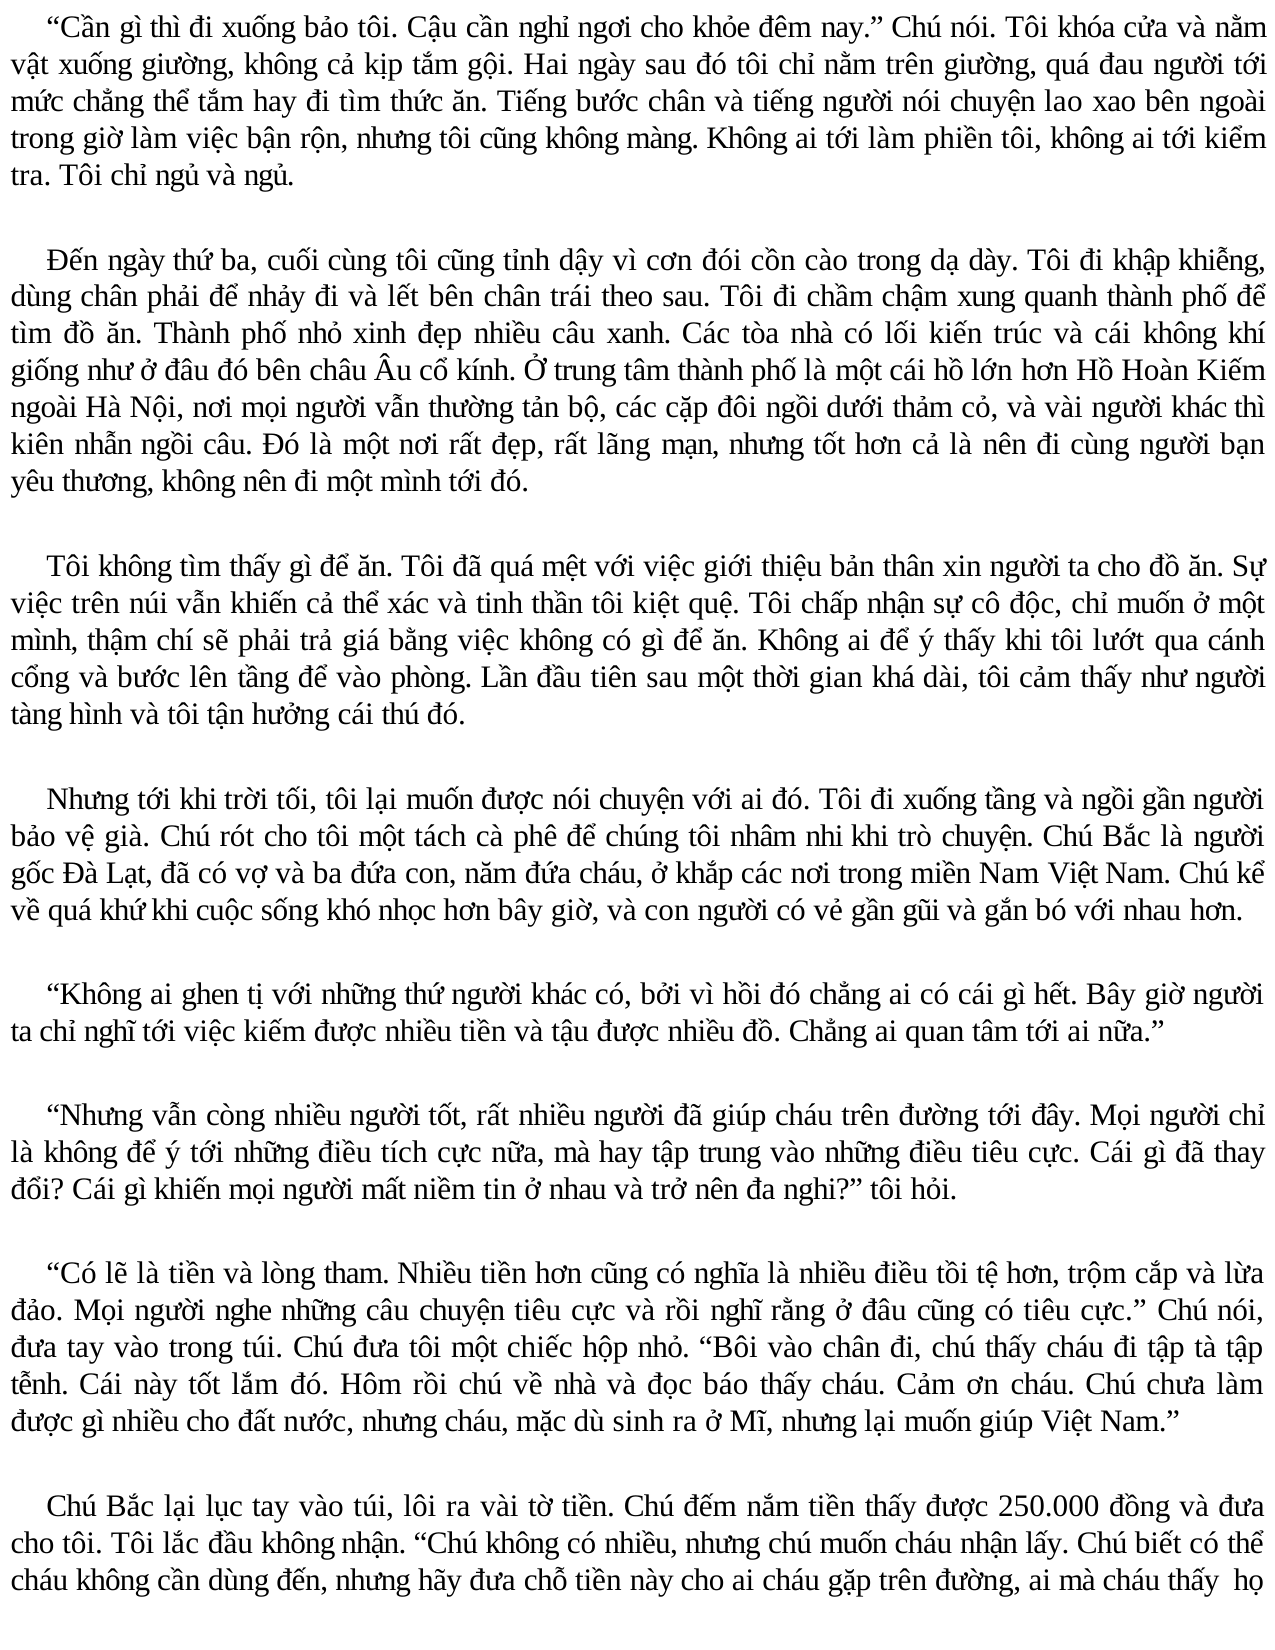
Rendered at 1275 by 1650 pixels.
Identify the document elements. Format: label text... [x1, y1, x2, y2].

text “Không ai ghen tị với những thứ người khác có, bởi vì hồi đó chẳng ai có cái gì hết. Bây giờ người ta chỉ nghĩ tới việc kiếm được nhiều tiền và tậu được nhiều đồ. Chẳng ai quan tâm tới ai nữa.” [10, 975, 1264, 1048]
text “Có lẽ là tiền và lòng tham. Nhiều tiền hơn cũng có nghĩa là nhiều điều tồi tệ hơn, trộm cắp và lừa đảo. Mọi người nghe những câu chuyện tiêu cực và rồi nghĩ rằng ở đâu cũng có tiêu cực.” Chú nói, đưa tay vào trong túi. Chú đưa tôi một chiếc hộp nhỏ. “Bôi vào chân đi, chú thấy cháu đi tập tà tập tễnh. Cái này tốt lắm đó. Hôm rồi chú về nhà và đọc báo thấy cháu. Cảm ơn cháu. Chú chưa làm được gì nhiều cho đất nước, nhưng cháu, mặc dù sinh ra ở Mĩ, nhưng lại muốn giúp Việt Nam.” [10, 1255, 1265, 1438]
text “Nhưng vẫn còng nhiều người tốt, rất nhiều người đã giúp cháu trên đường tới đây. Mọi người chỉ là không để ý tới những điều tích cực nữa, mà hay tập trung vào những điều tiêu cực. Cái gì đã thay đổi? Cái gì khiến mọi người mất niềm tin ở nhau và trở nên đa nghi?” tôi hỏi. [10, 1096, 1266, 1206]
text Tôi không tìm thấy gì để ăn. Tôi đã quá mệt với việc giới thiệu bản thân xin người ta cho đồ ăn. Sự việc trên núi vẫn khiến cả thể xác và tinh thần tôi kiệt quệ. Tôi chấp nhận sự cô độc, chỉ muốn ở một mình, thậm chí sẽ phải trả giá bằng việc không có gì để ăn. Không ai để ý thấy khi tôi lướt qua cánh cổng và bước lên tầng để vào phòng. Lần đầu tiên sau một thời gian khá dài, tôi cảm thấy như người tàng hình và tôi tận hưởng cái thú đó. [10, 547, 1266, 731]
text Chú Bắc lại lục tay vào túi, lôi ra vài tờ tiền. Chú đếm nắm tiền thấy được 250.000 đồng và đưa cho tôi. Tôi lắc đầu không nhận. “Chú không có nhiều, nhưng chú muốn cháu nhận lấy. Chú biết có thể cháu không cần dùng đến, nhưng hãy đưa chỗ tiền này cho ai cháu gặp trên đường, ai mà cháu thấy họ [10, 1487, 1265, 1597]
text Đến ngày thứ ba, cuối cùng tôi cũng tỉnh dậy vì cơn đói cồn cào trong dạ dày. Tôi đi khập khiễng, dùng chân phải để nhảy đi và lết bên chân trái theo sau. Tôi đi chầm chậm xung quanh thành phố để tìm đồ ăn. Thành phố nhỏ xinh đẹp nhiều câu xanh. Các tòa nhà có lối kiến trúc và cái không khí giống như ở đâu đó bên châu Âu cổ kính. Ở trung tâm thành phố là một cái hồ lớn hơn Hồ Hoàn Kiếm ngoài Hà Nội, nơi mọi người vẫn thường tản bộ, các cặp đôi ngồi dưới thảm cỏ, và vài người khác thì kiên nhẫn ngồi câu. Đó là một nơi rất đẹp, rất lãng mạn, nhưng tốt hơn cả là nên đi cùng người bạn yêu thương, không nên đi một mình tới đó. [10, 241, 1266, 498]
text Nhưng tới khi trời tối, tôi lại muốn được nói chuyện với ai đó. Tôi đi xuống tầng và ngồi gần người bảo vệ già. Chú rót cho tôi một tách cà phê để chúng tôi nhâm nhi khi trò chuyện. Chú Bắc là người gốc Đà Lạt, đã có vợ và ba đứa con, năm đứa cháu, ở khắp các nơi trong miền Nam Việt Nam. Chú kể về quá khứ khi cuộc sống khó nhọc hơn bây giờ, và con người có vẻ gần gũi và gắn bó với nhau hơn. [10, 780, 1265, 927]
text “Cần gì thì đi xuống bảo tôi. Cậu cần nghỉ ngơi cho khỏe đêm nay.” Chú nói. Tôi khóa cửa và nằm vật xuống giường, không cả kịp tắm gội. Hai ngày sau đó tôi chỉ nằm trên giường, quá đau người tới mức chẳng thể tắm hay đi tìm thức ăn. Tiếng bước chân và tiếng người nói chuyện lao xao bên ngoài trong giờ làm việc bận rộn, nhưng tôi cũng không màng. Không ai tới làm phiền tôi, không ai tới kiểm tra. Tôi chỉ ngủ và ngủ. [10, 8, 1267, 192]
